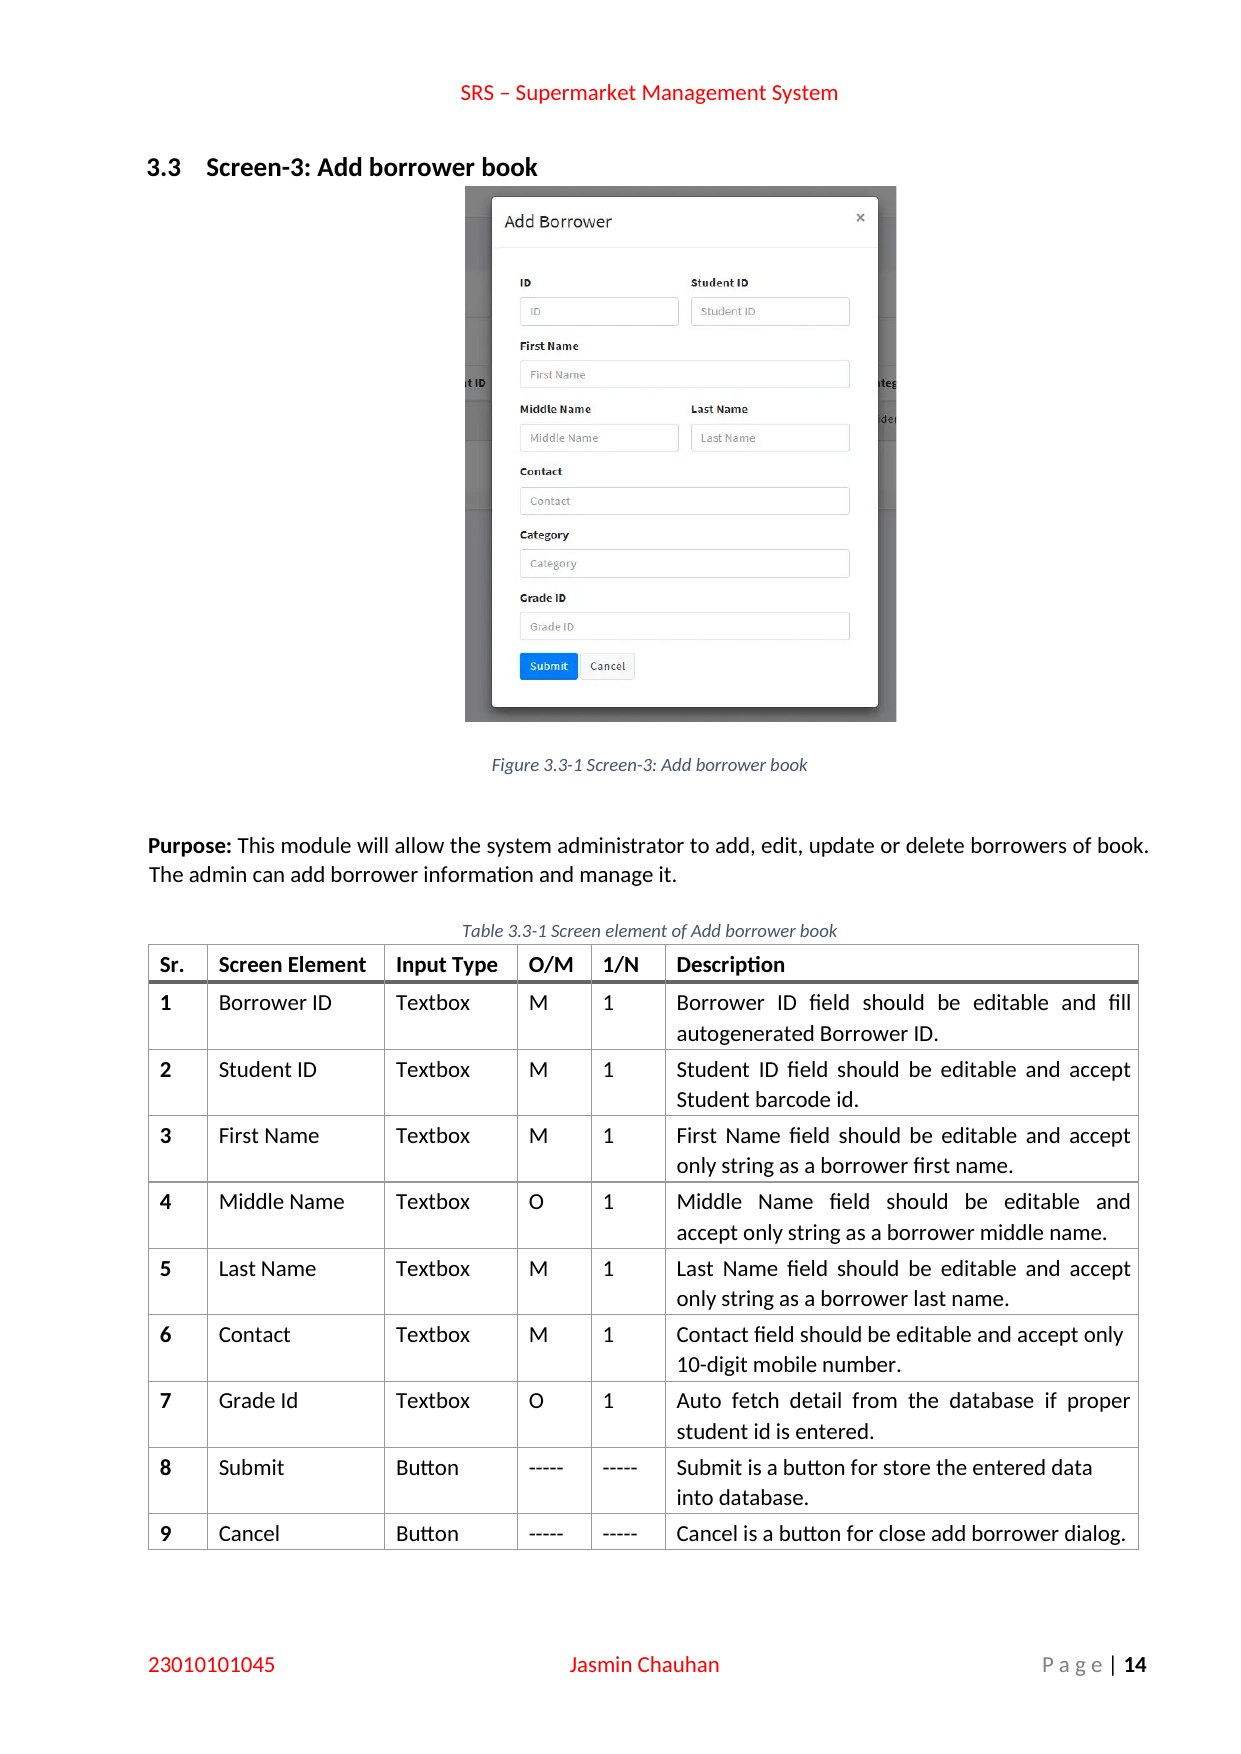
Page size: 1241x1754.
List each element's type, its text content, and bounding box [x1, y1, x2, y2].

table_cell 1 [592, 1315, 665, 1381]
table_cell Textbox [385, 1382, 517, 1447]
table_cell Last Name field should be editable and accept only string as a borrower last name. [666, 1249, 1138, 1314]
table_cell Button [385, 1514, 517, 1549]
table_cell 8 [149, 1448, 207, 1513]
table_cell Student ID field should be editable and accept Student barcode id. [666, 1050, 1138, 1115]
table_cell Grade Id [208, 1382, 384, 1447]
table_header O/M [518, 945, 591, 980]
table_cell ----- [518, 1448, 591, 1513]
subtitle Screen-3: Add borrower book [146, 151, 1152, 183]
table_cell M [518, 1116, 591, 1181]
table_cell Submit is a button for store the entered data into database. [666, 1448, 1138, 1513]
table_cell Cancel is a button for close add borrower dialog. [666, 1514, 1138, 1549]
table_cell 5 [149, 1249, 207, 1314]
text Purpose: This module will allow the system administrator to add, edit, update or delete borrowers of book. The admin can add borrower information and manage it. [148, 831, 1152, 888]
table_cell Textbox [385, 1050, 517, 1115]
table_cell ----- [518, 1514, 591, 1549]
table_cell M [518, 1315, 591, 1381]
table_cell ----- [592, 1448, 665, 1513]
table_cell 3 [149, 1116, 207, 1181]
table_cell O [518, 1183, 591, 1248]
picture [465, 186, 897, 722]
table_cell 1 [149, 984, 207, 1049]
table_cell Middle Name field should be editable and accept only string as a borrower middle name. [666, 1183, 1138, 1248]
table_cell Student ID [208, 1050, 384, 1115]
table_header 1/N [592, 945, 665, 980]
table_cell 1 [592, 1249, 665, 1314]
table_cell Cancel [208, 1514, 384, 1549]
table_cell Borrower ID field should be editable and fill autogenerated Borrower ID. [666, 984, 1138, 1049]
table_header Input Type [385, 945, 517, 980]
table_cell 2 [149, 1050, 207, 1115]
table_cell First Name field should be editable and accept only string as a borrower first name. [666, 1116, 1138, 1181]
table_cell 1 [592, 1116, 665, 1181]
table_cell Submit [208, 1448, 384, 1513]
table_cell 1 [592, 1183, 665, 1248]
table_cell Middle Name [208, 1183, 384, 1248]
table_cell Textbox [385, 1249, 517, 1314]
table_cell M [518, 1249, 591, 1314]
table_cell 6 [149, 1315, 207, 1381]
table_cell First Name [208, 1116, 384, 1181]
table_cell 1 [592, 1382, 665, 1447]
table_cell 9 [149, 1514, 207, 1549]
table_cell Contact [208, 1315, 384, 1381]
table_cell Contact field should be editable and accept only 10-digit mobile number. [666, 1315, 1138, 1381]
table_cell Textbox [385, 1116, 517, 1181]
text Figure 3.3-1 Screen-3: Add borrower book [148, 753, 1151, 776]
table_cell 1 [592, 984, 665, 1049]
table_cell 4 [149, 1183, 207, 1248]
table_header Screen Element [208, 945, 384, 980]
table_cell 1 [592, 1050, 665, 1115]
table_cell Textbox [385, 1183, 517, 1248]
table_cell Last Name [208, 1249, 384, 1314]
table_cell ----- [592, 1514, 665, 1549]
table_cell M [518, 1050, 591, 1115]
table_cell Textbox [385, 1315, 517, 1381]
table_cell Auto fetch detail from the database if proper student id is entered. [666, 1382, 1138, 1447]
table_cell O [518, 1382, 591, 1447]
table_cell 7 [149, 1382, 207, 1447]
table_header Description [666, 945, 1138, 980]
table_cell Button [385, 1448, 517, 1513]
table_cell Borrower ID [208, 984, 384, 1049]
text Table 3.3-1 Screen element of Add borrower book [148, 919, 1151, 942]
table_cell M [518, 984, 591, 1049]
table_cell Textbox [385, 984, 517, 1049]
table_header Sr. [149, 945, 207, 980]
